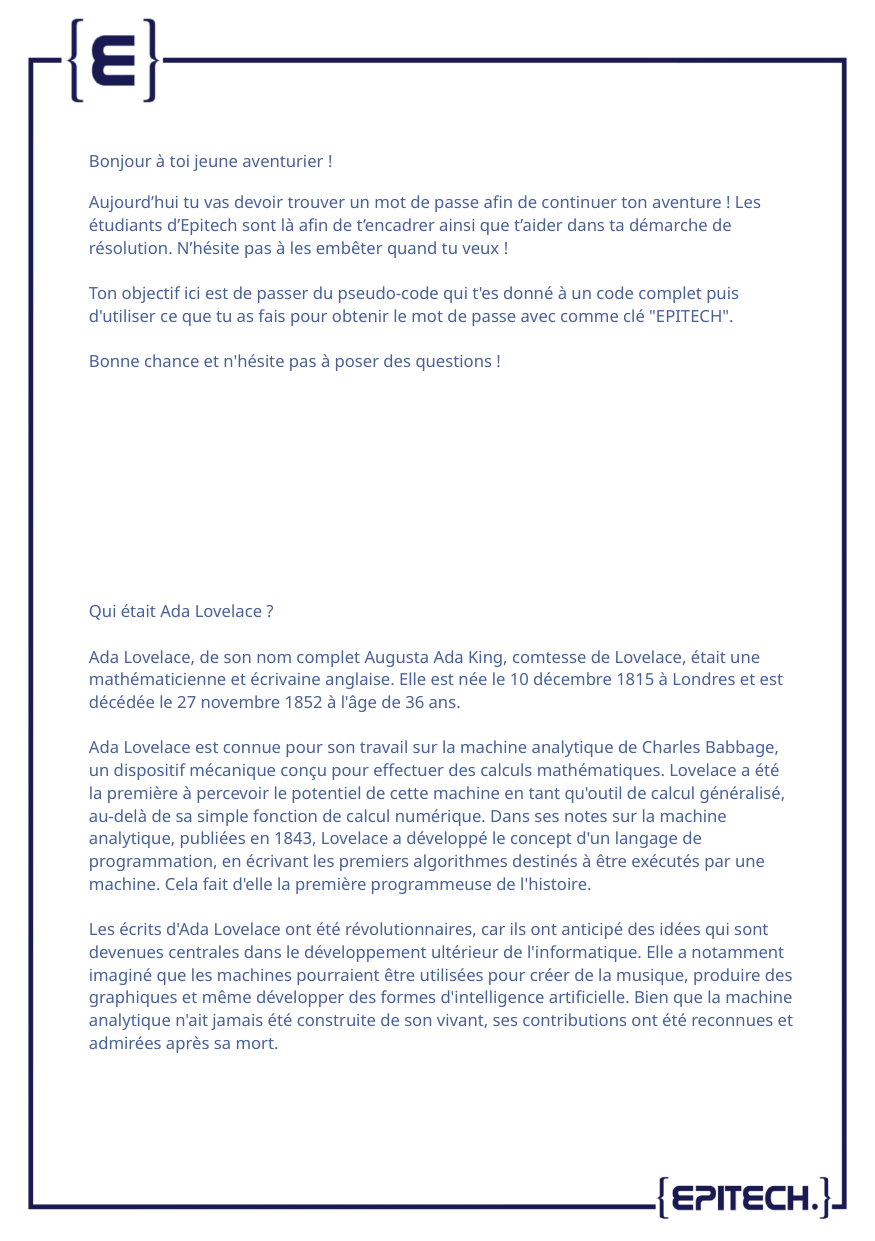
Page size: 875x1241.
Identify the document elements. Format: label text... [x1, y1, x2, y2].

text Qui était Ada Lovelace ? Ada Lovelace, de son nom complet Augusta Ada King, comtesse de Lovelace, était une mathématicienne et écrivaine anglaise. Elle est née le 10 décembre 1815 à Londres et est décédée le 27 novembre 1852 à l'âge de 36 ans. [89, 600, 797, 713]
text Ada Lovelace est connue pour son travail sur la machine analytique de Charles Babbage, un dispositif mécanique conçu pour effectuer des calculs mathématiques. Lovelace a été la première à percevoir le potentiel de cette machine en tant qu'outil de calcul généralisé, au-delà de sa simple fonction de calcul numérique. Dans ses notes sur la machine analytique, publiées en 1843, Lovelace a développé le concept d'un langage de programmation, en écrivant les premiers algorithmes destinés à être exécutés par une machine. Cela fait d'elle la première programmeuse de l'histoire. [89, 736, 797, 895]
text Bonjour à toi jeune aventurier ! [89, 150, 797, 173]
text Les écrits d'Ada Lovelace ont été révolutionnaires, car ils ont anticipé des idées qui sont devenues centrales dans le développement ultérieur de l'informatique. Elle a notamment imaginé que les machines pourraient être utilisées pour créer de la musique, produire des graphiques et même développer des formes d'intelligence artificielle. Bien que la machine analytique n'ait jamais été construite de son vivant, ses contributions ont été reconnues et admirées après sa mort. [89, 918, 797, 1054]
picture [0, 0, 874, 1237]
text Ton objectif ici est de passer du pseudo-code qui t'es donné à un code complet puis d'utiliser ce que tu as fais pour obtenir le mot de passe avec comme clé "EPITECH". [89, 282, 797, 327]
text Aujourd’hui tu vas devoir trouver un mot de passe afin de continuer ton aventure ! Les étudiants d’Epitech sont là afin de t’encadrer ainsi que t’aider dans ta démarche de résolution. N’hésite pas à les embêter quand tu veux ! [89, 191, 797, 259]
text Bonne chance et n'hésite pas à poser des questions ! [89, 350, 797, 373]
